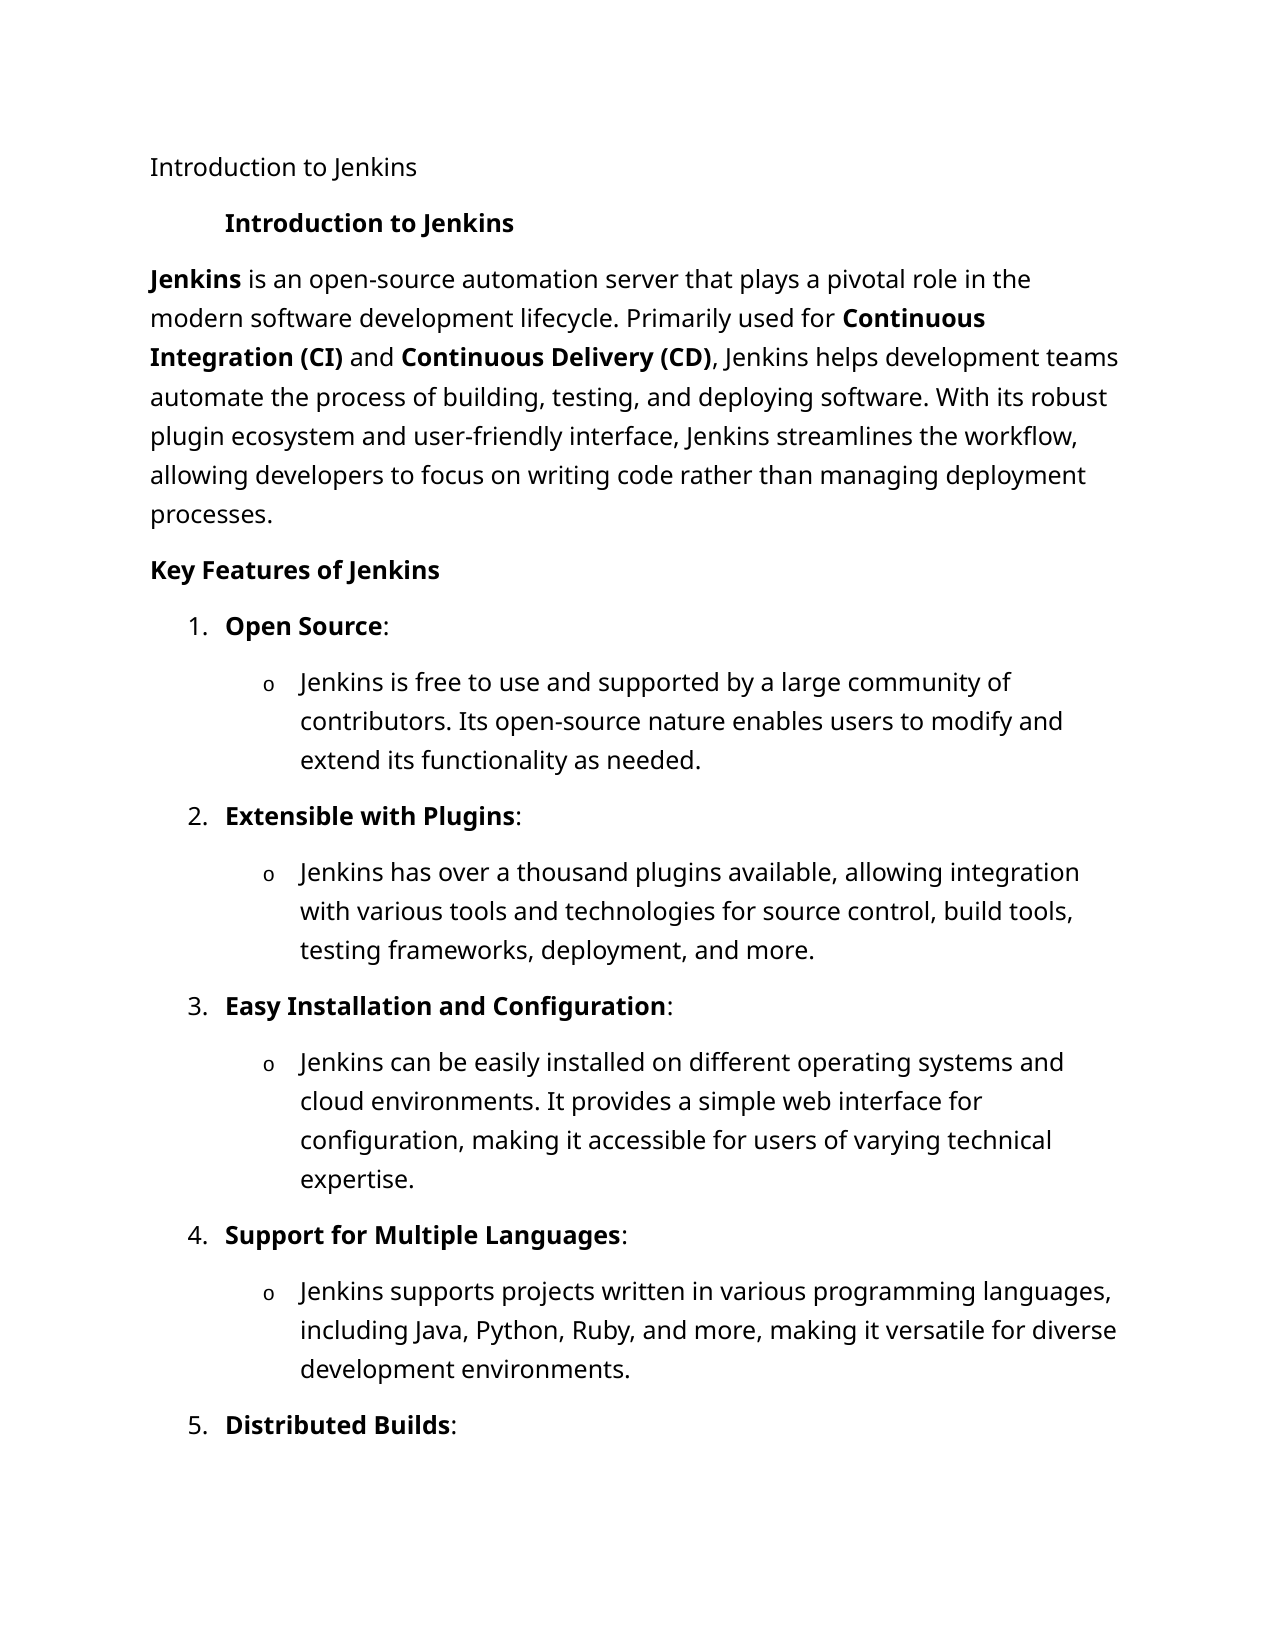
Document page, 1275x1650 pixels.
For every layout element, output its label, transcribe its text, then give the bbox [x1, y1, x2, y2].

list Distributed Builds: [187, 1407, 1125, 1442]
list Jenkins can be easily installed on different operating systems and cloud environments. It provides a simple web interface for configuration, making it accessible for users of varying technical expertise. [262, 1044, 1125, 1196]
list Jenkins has over a thousand plugins available, allowing integration with various tools and technologies for source control, build tools, testing frameworks, deployment, and more. [262, 854, 1125, 967]
list Jenkins is free to use and supported by a large community of contributors. Its open-source nature enables users to modify and extend its functionality as needed. [262, 664, 1125, 777]
list Extensible with Plugins: [187, 798, 1125, 832]
text Introduction to Jenkins [150, 150, 1125, 184]
list Easy Installation and Configuration: [187, 988, 1125, 1022]
text Jenkins is an open-source automation server that plays a pivotal role in the modern software development lifecycle. Primarily used for Continuous Integration (CI) and Continuous Delivery (CD), Jenkins helps development teams automate the process of building, testing, and deploying software. With its robust plugin ecosystem and user-friendly interface, Jenkins streamlines the workflow, allowing developers to focus on writing code rather than managing deployment processes. [150, 262, 1125, 531]
list Jenkins supports projects written in various programming languages, including Java, Python, Ruby, and more, making it versatile for diverse development environments. [262, 1273, 1125, 1386]
list Support for Multiple Languages: [187, 1217, 1125, 1252]
text Introduction to Jenkins [150, 206, 1125, 240]
list Open Source: [187, 608, 1125, 642]
text Key Features of Jenkins [150, 552, 1125, 587]
